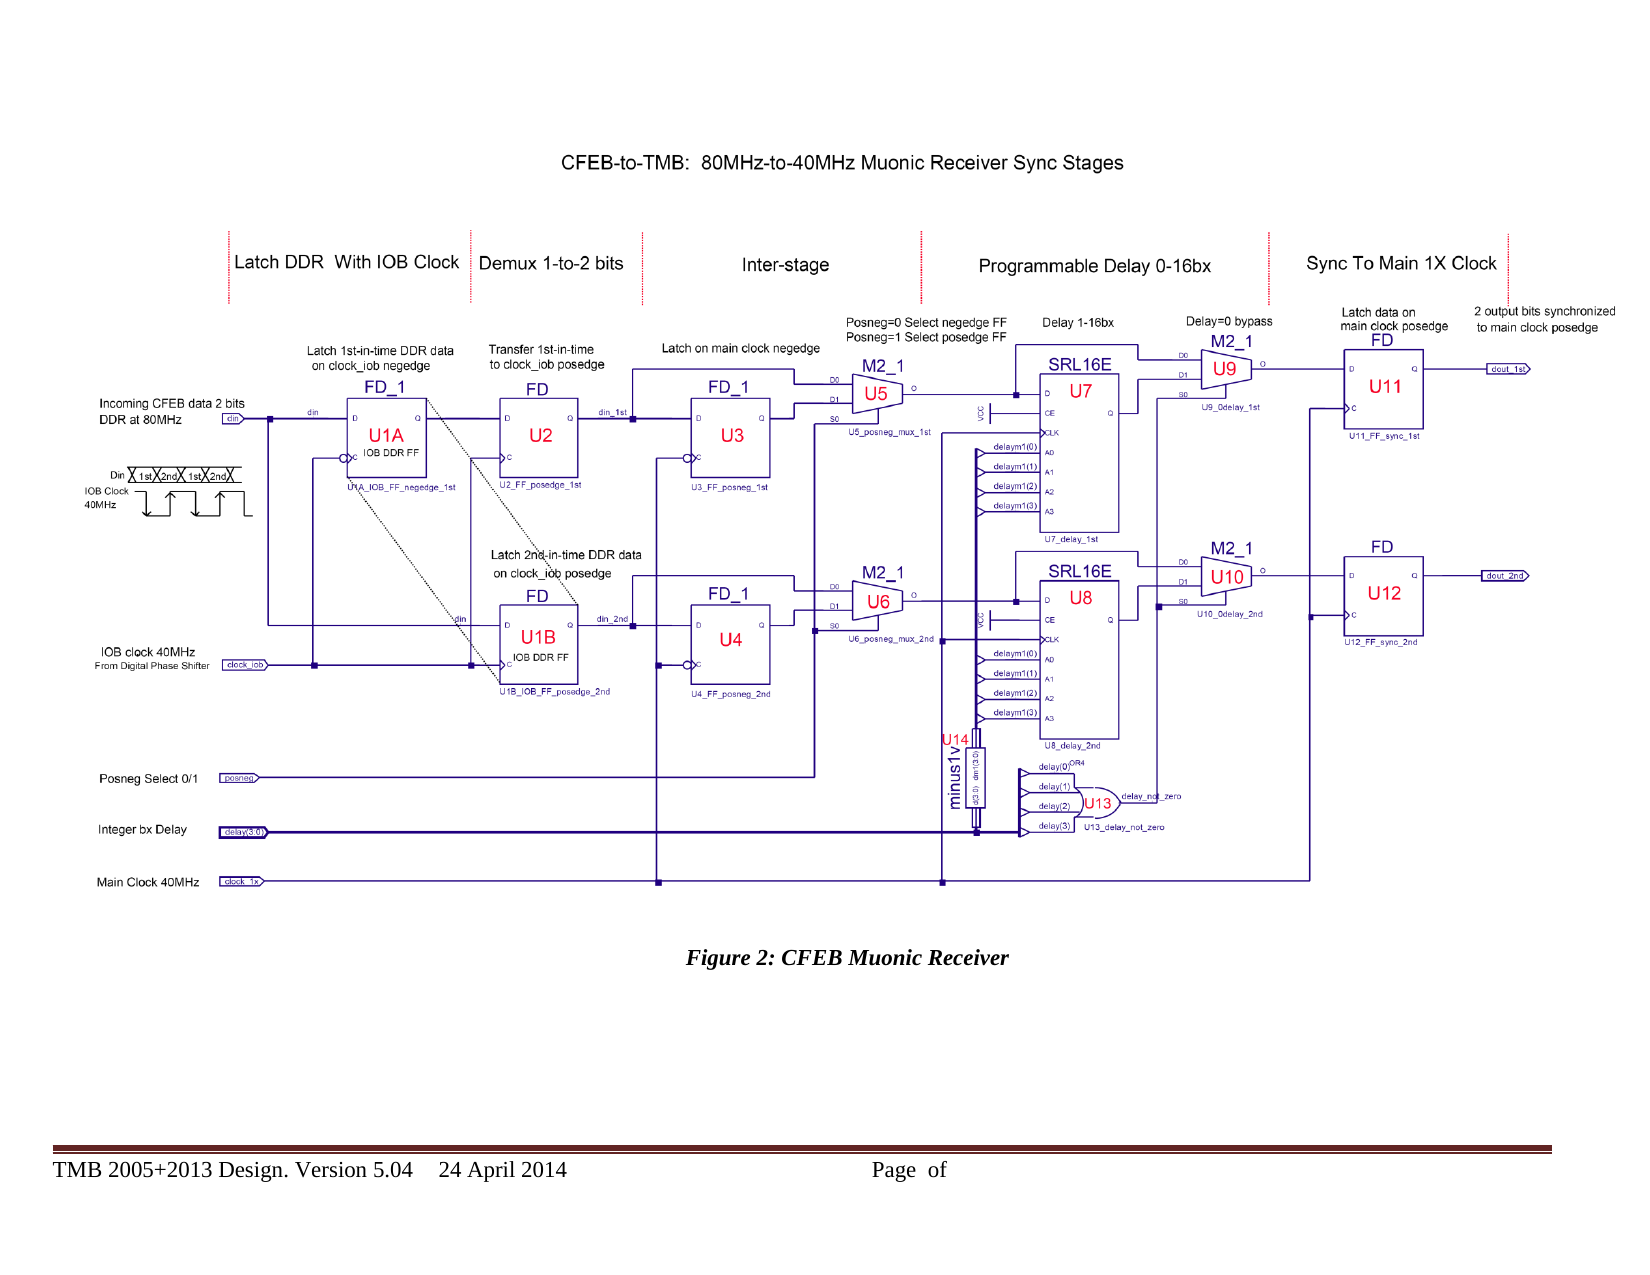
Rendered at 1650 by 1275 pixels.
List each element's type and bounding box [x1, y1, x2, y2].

picture [77, 135, 1617, 931]
